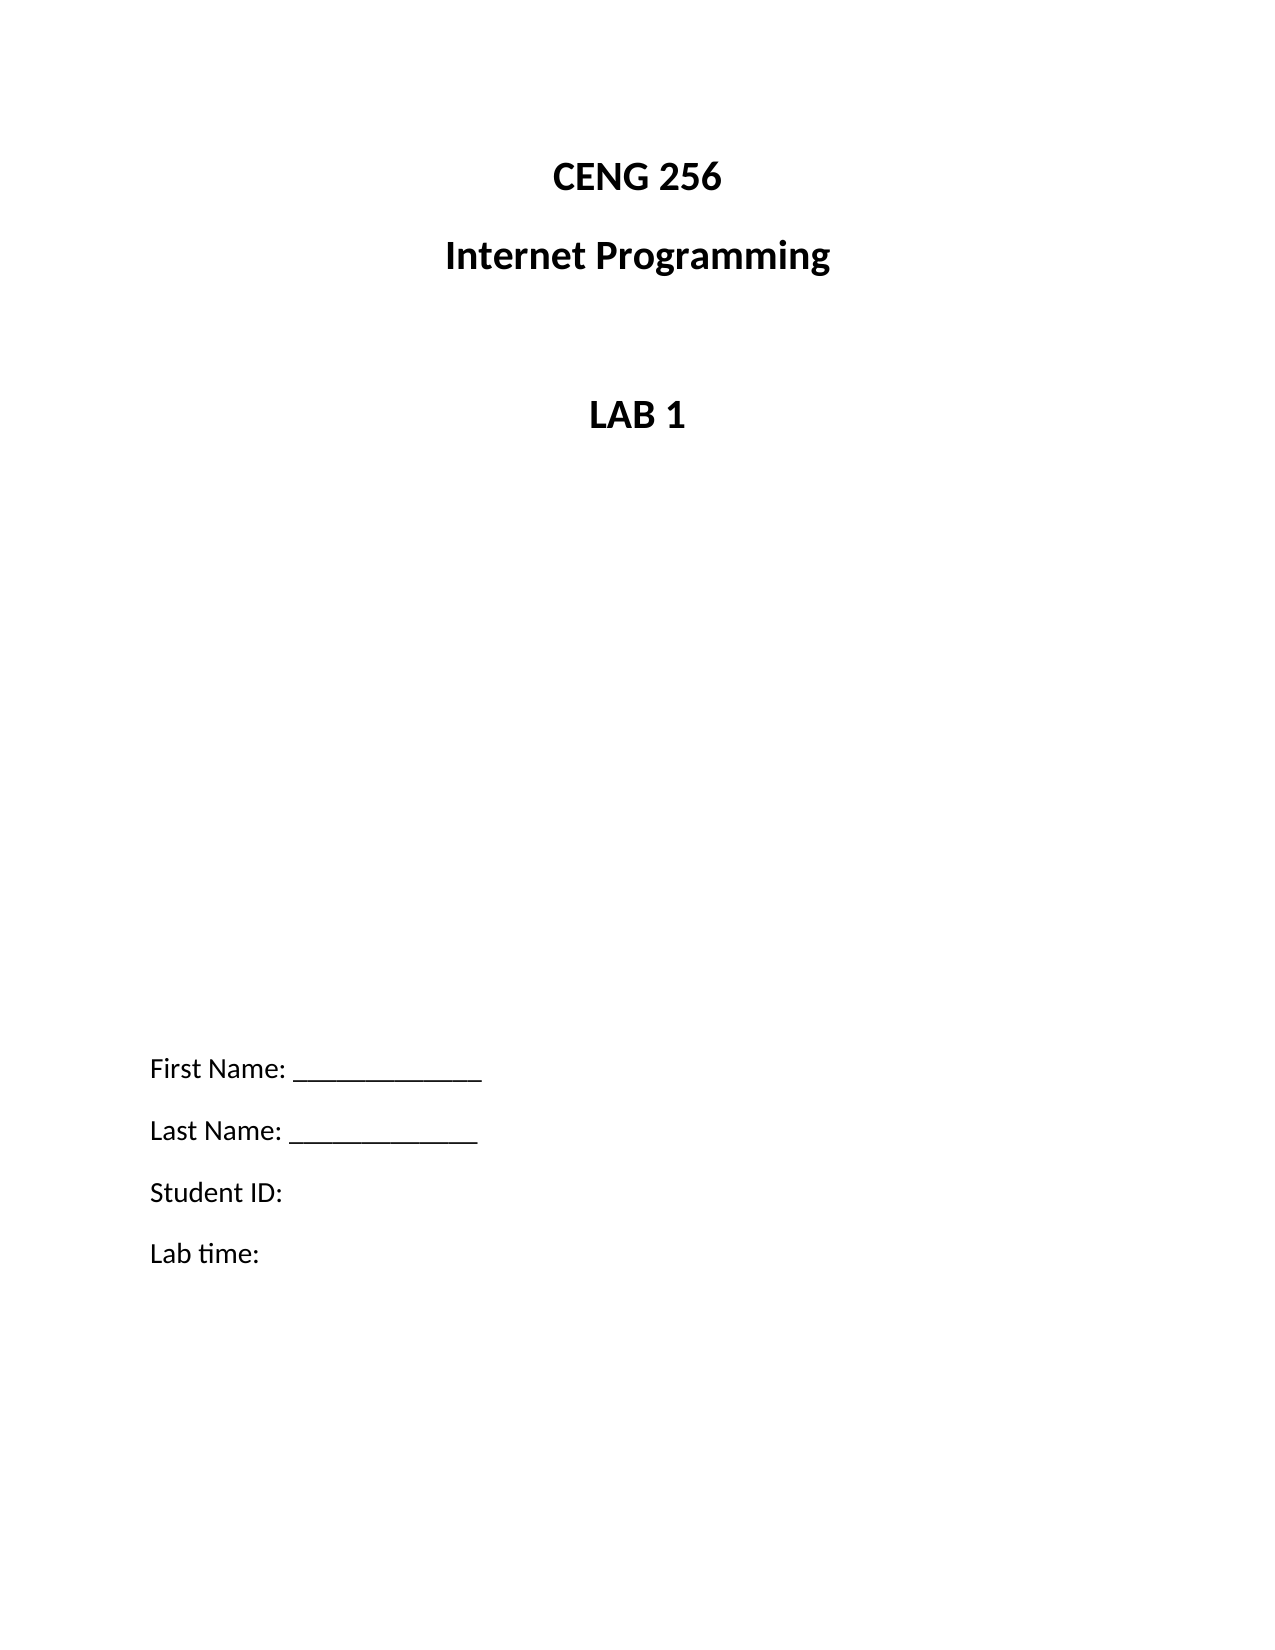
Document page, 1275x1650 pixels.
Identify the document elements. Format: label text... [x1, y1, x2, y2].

text Student ID: [150, 1174, 1125, 1209]
text First Name: _____________ [150, 1050, 1125, 1086]
text Last Name: _____________ [150, 1112, 1125, 1148]
text LAB 1 [150, 388, 1125, 439]
text Lab time: [150, 1236, 1125, 1271]
text CENG 256 [150, 150, 1125, 201]
text Internet Programming [150, 229, 1125, 280]
